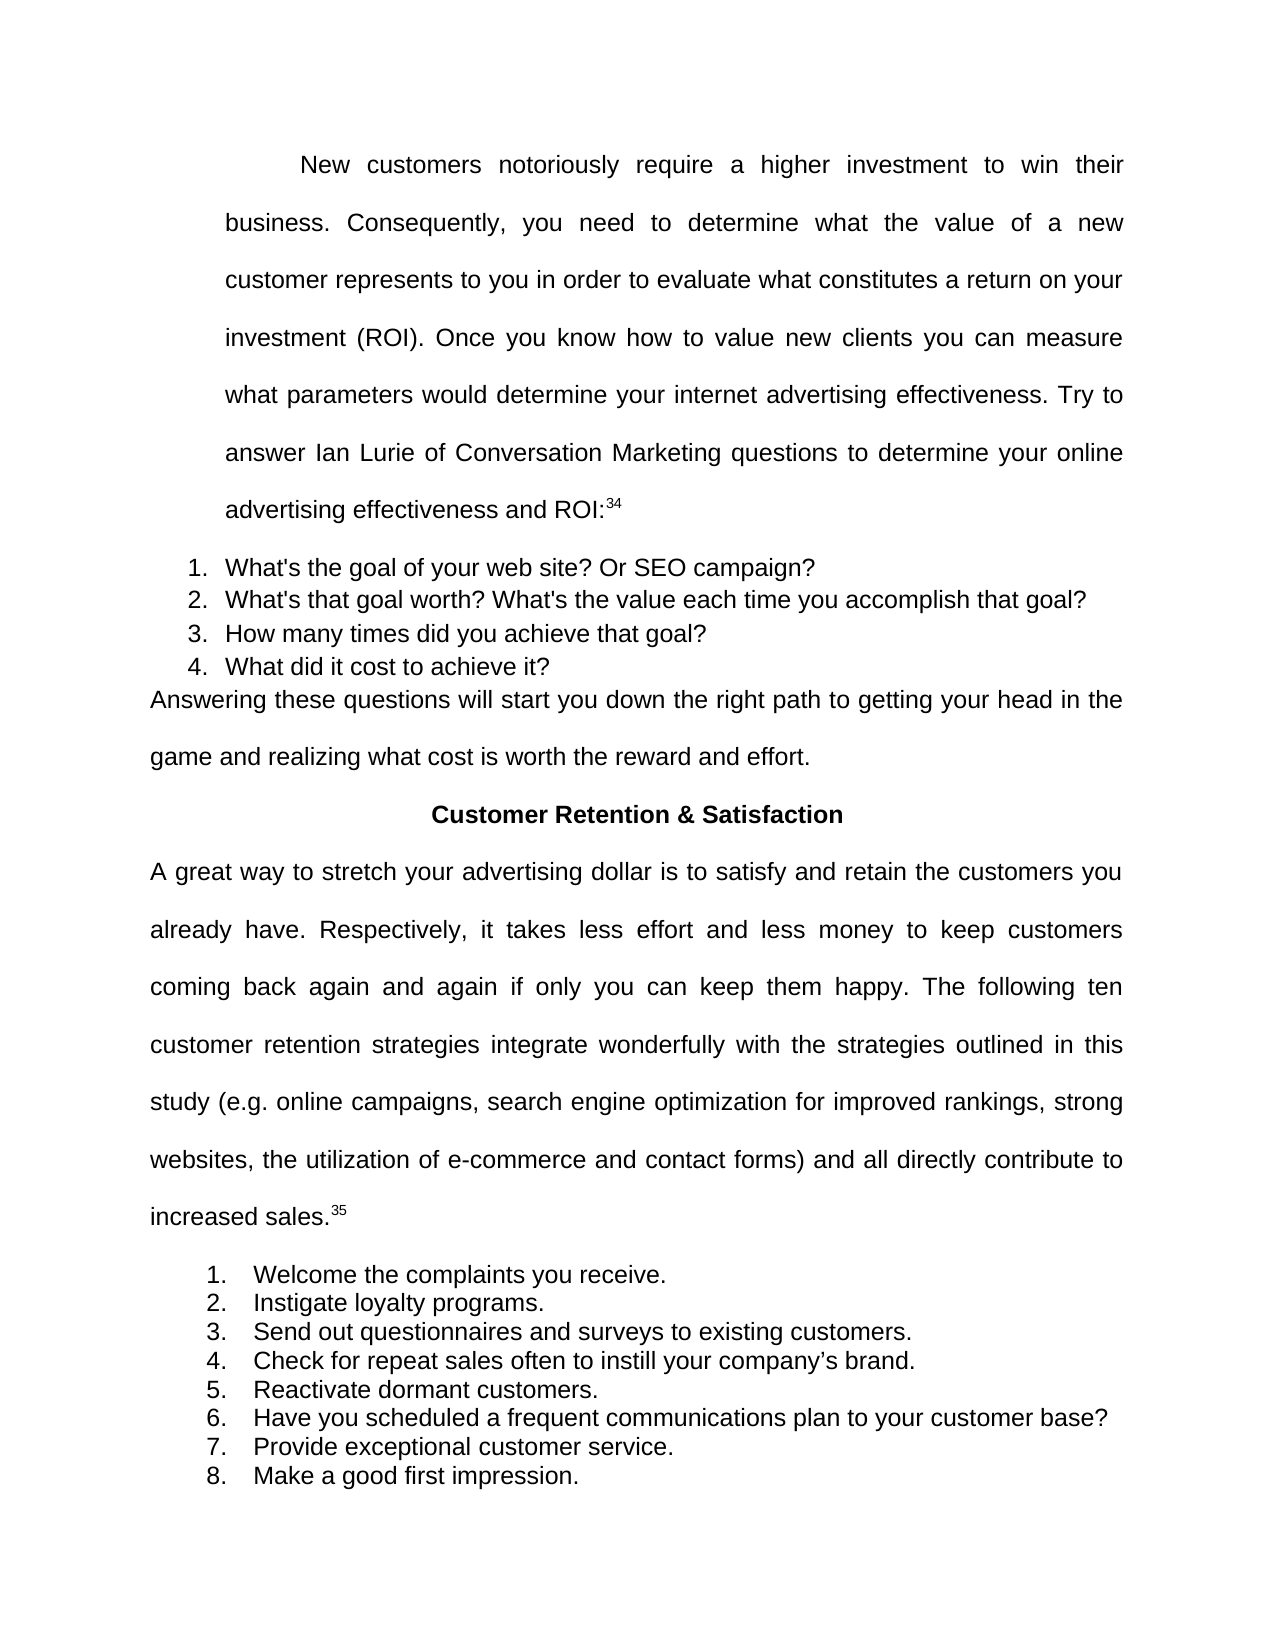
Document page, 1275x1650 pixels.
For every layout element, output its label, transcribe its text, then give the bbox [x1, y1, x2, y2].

list Provide exceptional customer service. [206, 1432, 1125, 1461]
list Have you scheduled a frequent communications plan to your customer base? [206, 1403, 1125, 1432]
list Check for repeat sales often to instill your company’s brand. [206, 1346, 1125, 1374]
list What's that goal worth? What's the value each time you accomplish that goal? [187, 586, 1125, 614]
text Answering these questions will start you down the right path to getting your head in the game and realizing what cost is worth the reward and effort. [150, 684, 1125, 771]
list How many times did you achieve that goal? [187, 618, 1125, 647]
list Welcome the complaints you receive. [206, 1259, 1125, 1288]
list What's the goal of your web site? Or SEO campaign? [187, 552, 1125, 581]
list Reactivate dormant customers. [206, 1374, 1125, 1403]
text A great way to stretch your advertising dollar is to satisfy and retain the customers you already have. Respectively, it takes less effort and less money to keep customers coming back again and again if only you can keep them happy. The following ten customer retention strategies integrate wonderfully with the strategies outlined in this study (e.g. online campaigns, search engine optimization for improved rankings, strong websites, the utilization of e-commerce and contact forms) and all directly contribute to increased sales.35 [150, 857, 1125, 1231]
list What did it cost to achieve it? [187, 652, 1125, 680]
list Instigate loyalty programs. [206, 1288, 1125, 1317]
list Send out questionnaires and surveys to existing customers. [206, 1317, 1125, 1346]
text Customer Retention & Satisfaction [150, 799, 1125, 828]
list Make a good first impression. [206, 1461, 1125, 1489]
text New customers notoriously require a higher investment to win their business. Consequently, you need to determine what the value of a new customer represents to you in order to evaluate what constitutes a return on your investment (ROI). Once you know how to value new clients you can measure what parameters would determine your internet advertising effectiveness. Try to answer Ian Lurie of Conversation Marketing questions to determine your online advertising effectiveness and ROI:34 [225, 150, 1125, 524]
